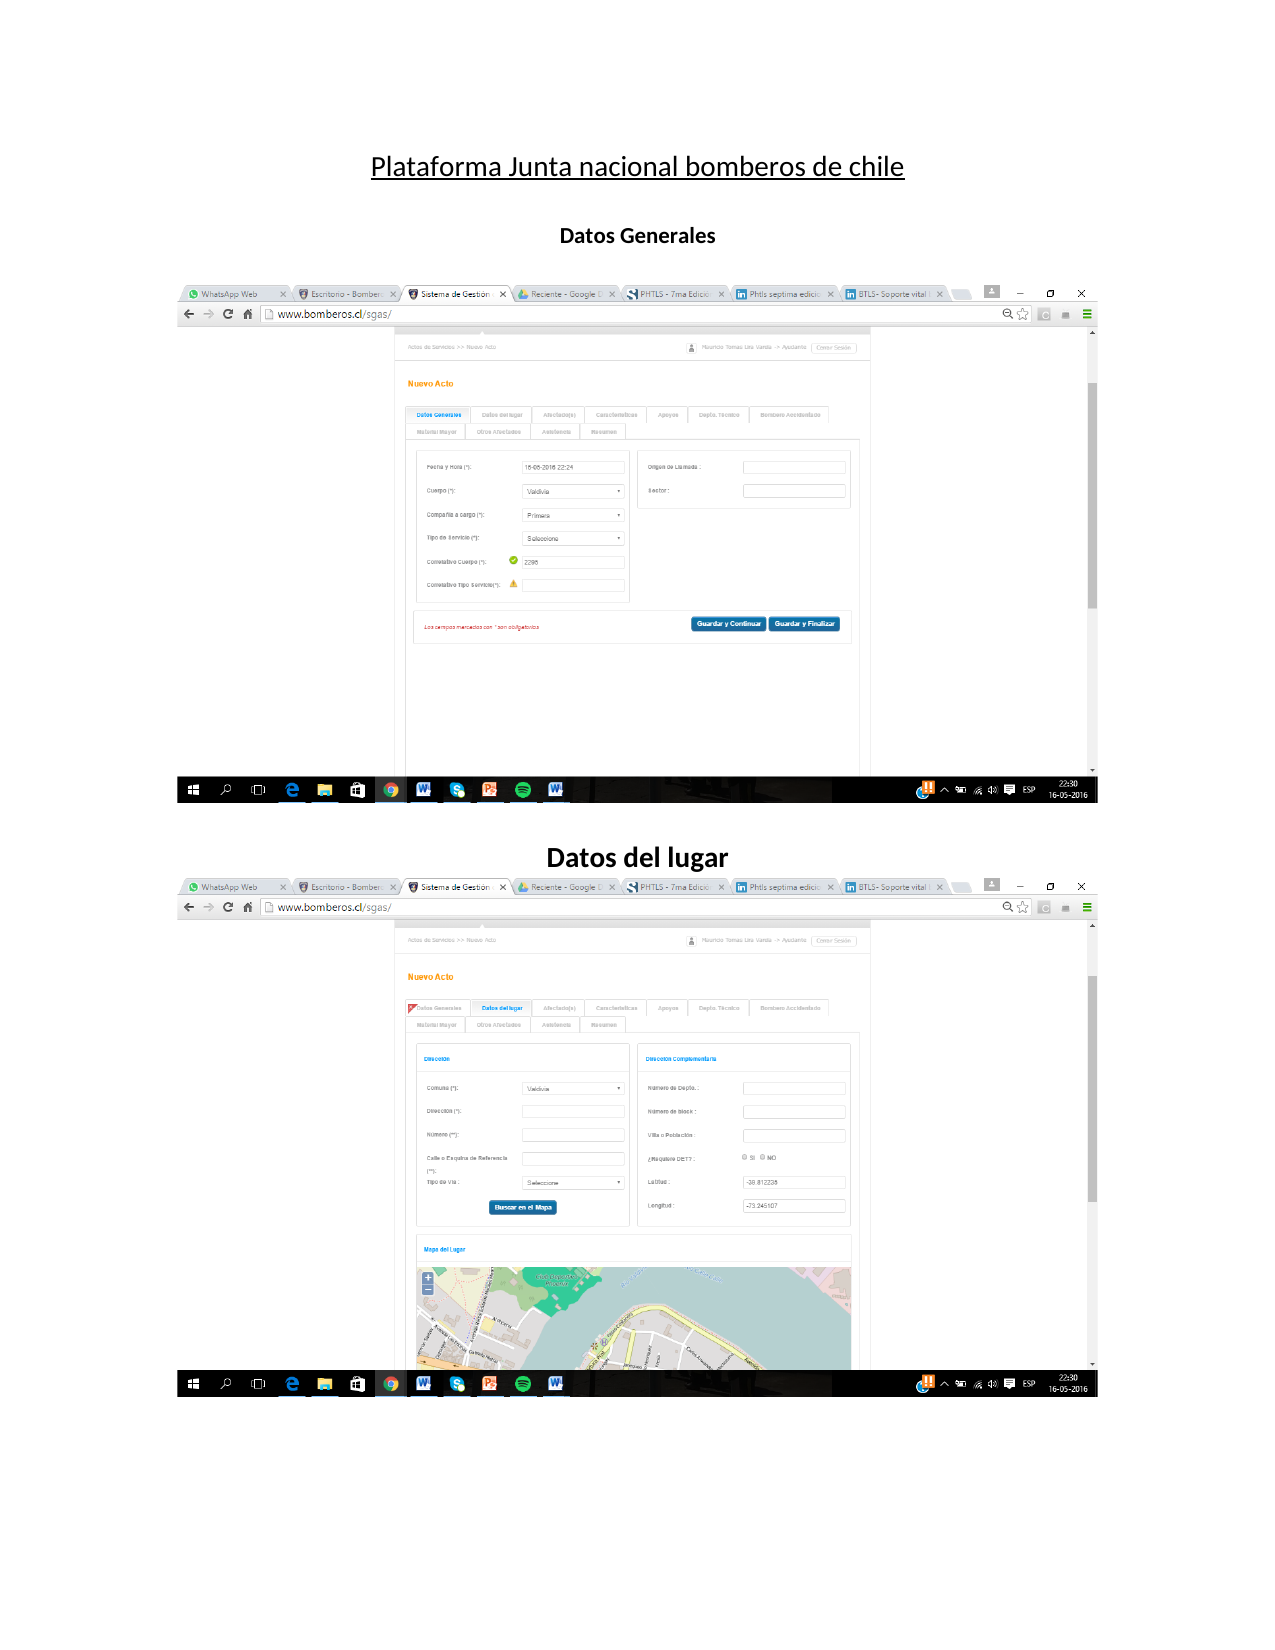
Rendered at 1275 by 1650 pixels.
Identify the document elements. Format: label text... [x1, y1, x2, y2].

picture [177, 878, 1098, 1397]
text Datos del lugar [177, 839, 1098, 878]
text Datos Generales [177, 221, 1098, 249]
text Plataforma Junta nacional bomberos de chile [177, 148, 1098, 183]
picture [177, 285, 1098, 803]
